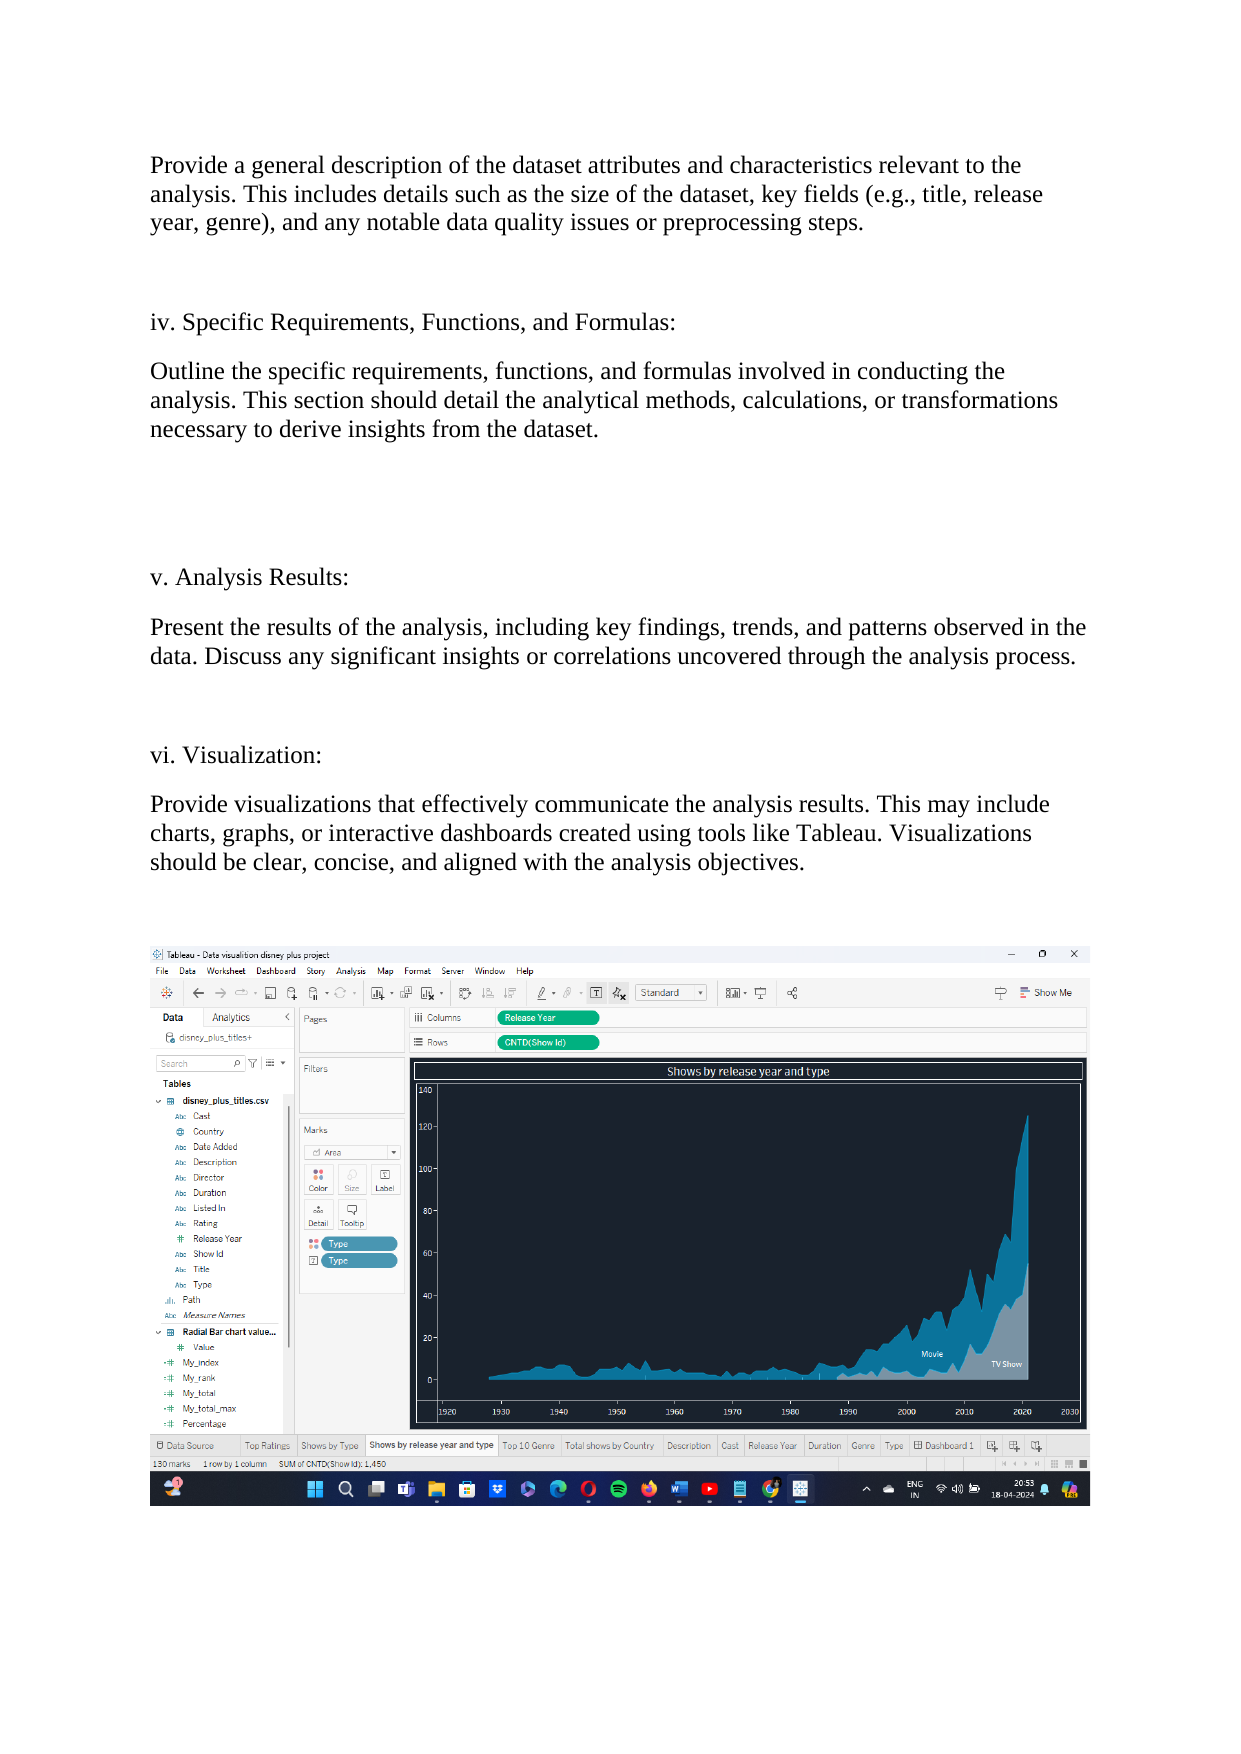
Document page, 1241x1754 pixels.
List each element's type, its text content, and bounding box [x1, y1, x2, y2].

text Provide a general description of the dataset attributes and characteristics relevant to the analysis. This includes details such as the size of the dataset, key fields (e.g., title, release year, genre), and any notable data quality issues or preprocessing steps. [150, 150, 1090, 236]
text v. Analysis Results: [150, 562, 1090, 591]
text Provide visualizations that effectively communicate the analysis results. This may include charts, graphs, or interactive dashboards created using tools like Tableau. Visualizations should be clear, concise, and aligned with the analysis objectives. [150, 789, 1090, 876]
picture [150, 946, 1091, 1506]
text Present the results of the analysis, including key findings, trends, and patterns observed in the data. Discuss any significant insights or correlations uncovered through the analysis process. [150, 612, 1090, 669]
text vi. Visualization: [150, 740, 1090, 769]
text Outline the specific requirements, functions, and formulas involved in conducting the analysis. This section should detail the analytical methods, calculations, or transformations necessary to derive insights from the dataset. [150, 356, 1090, 442]
text iv. Specific Requirements, Functions, and Formulas: [150, 307, 1090, 335]
